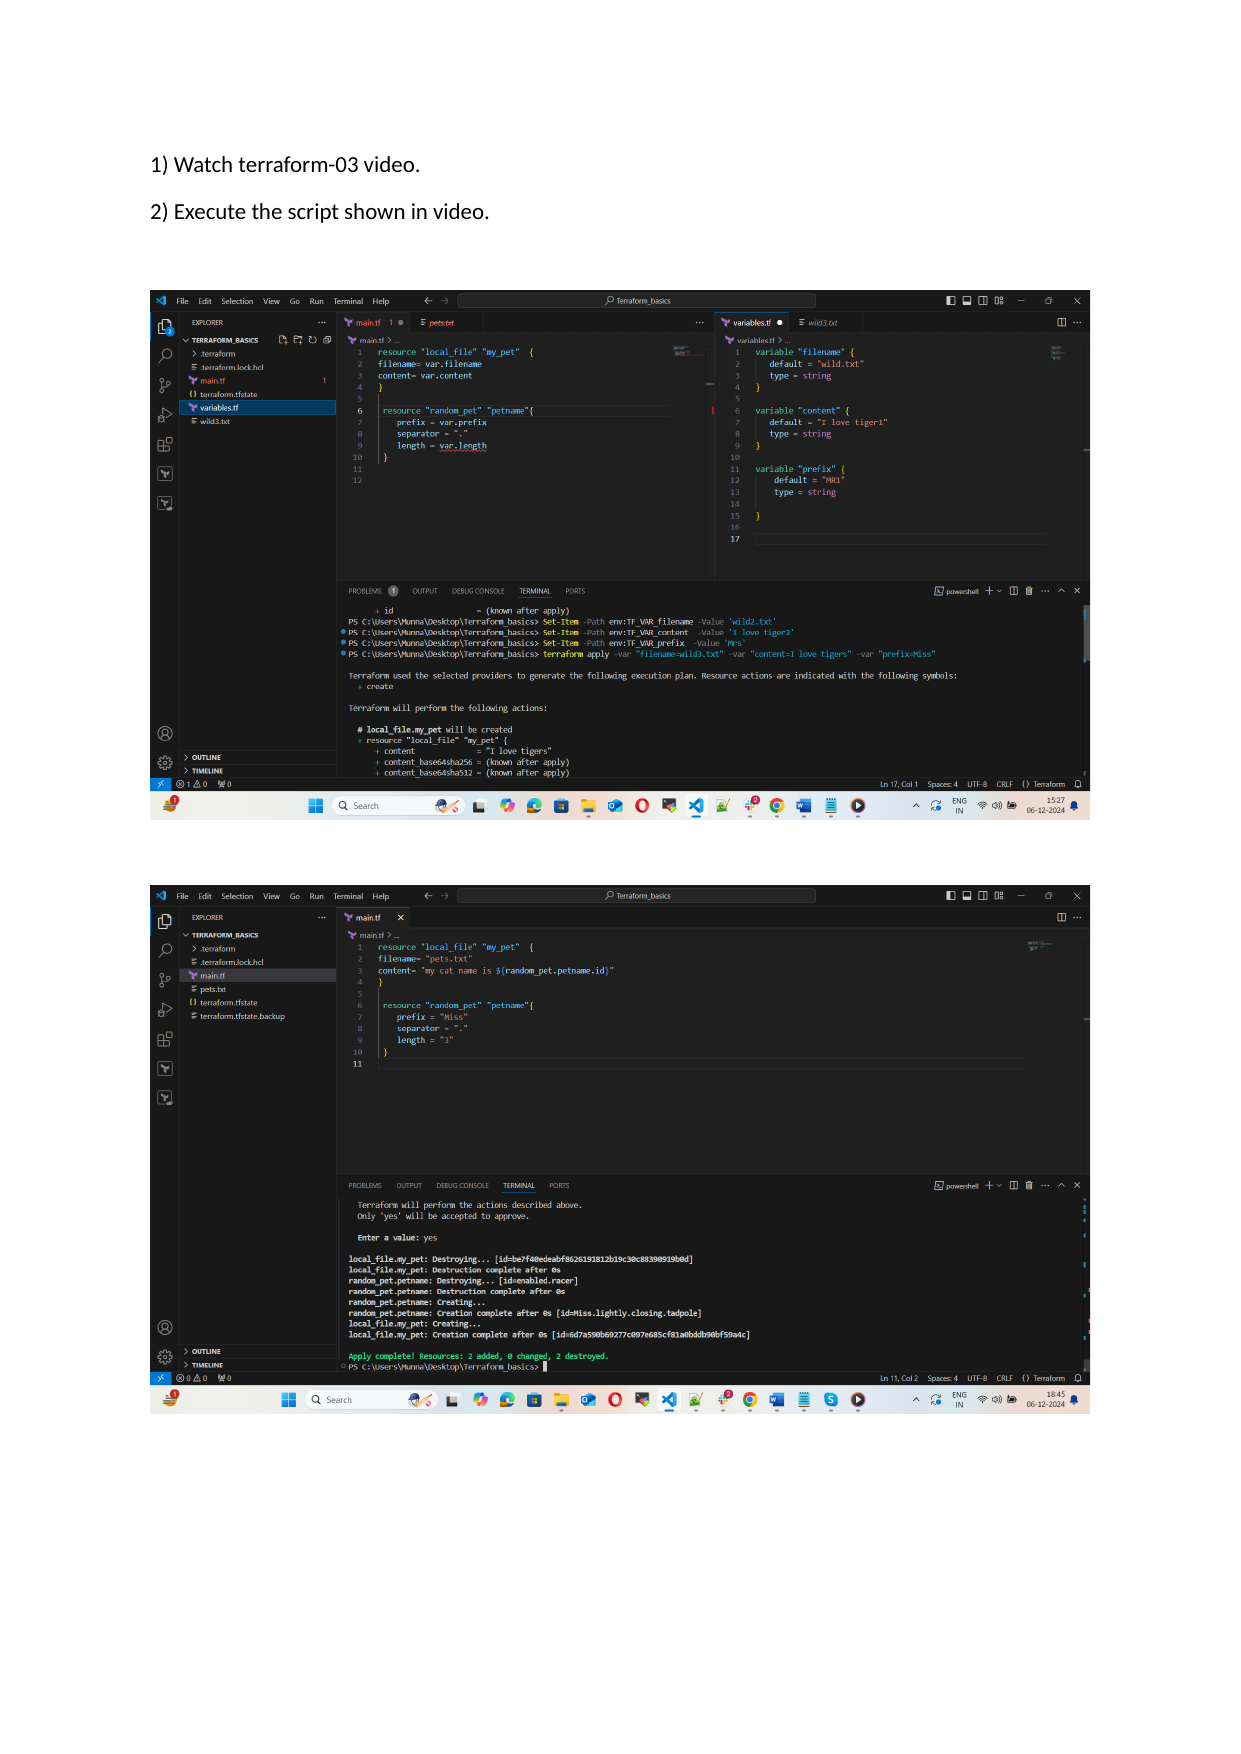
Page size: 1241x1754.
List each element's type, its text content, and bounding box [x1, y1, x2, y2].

text 1) Watch terraform-03 video. [150, 150, 1090, 178]
picture [150, 290, 1091, 820]
picture [150, 885, 1091, 1414]
text 2) Execute the script shown in video. [150, 197, 1090, 225]
